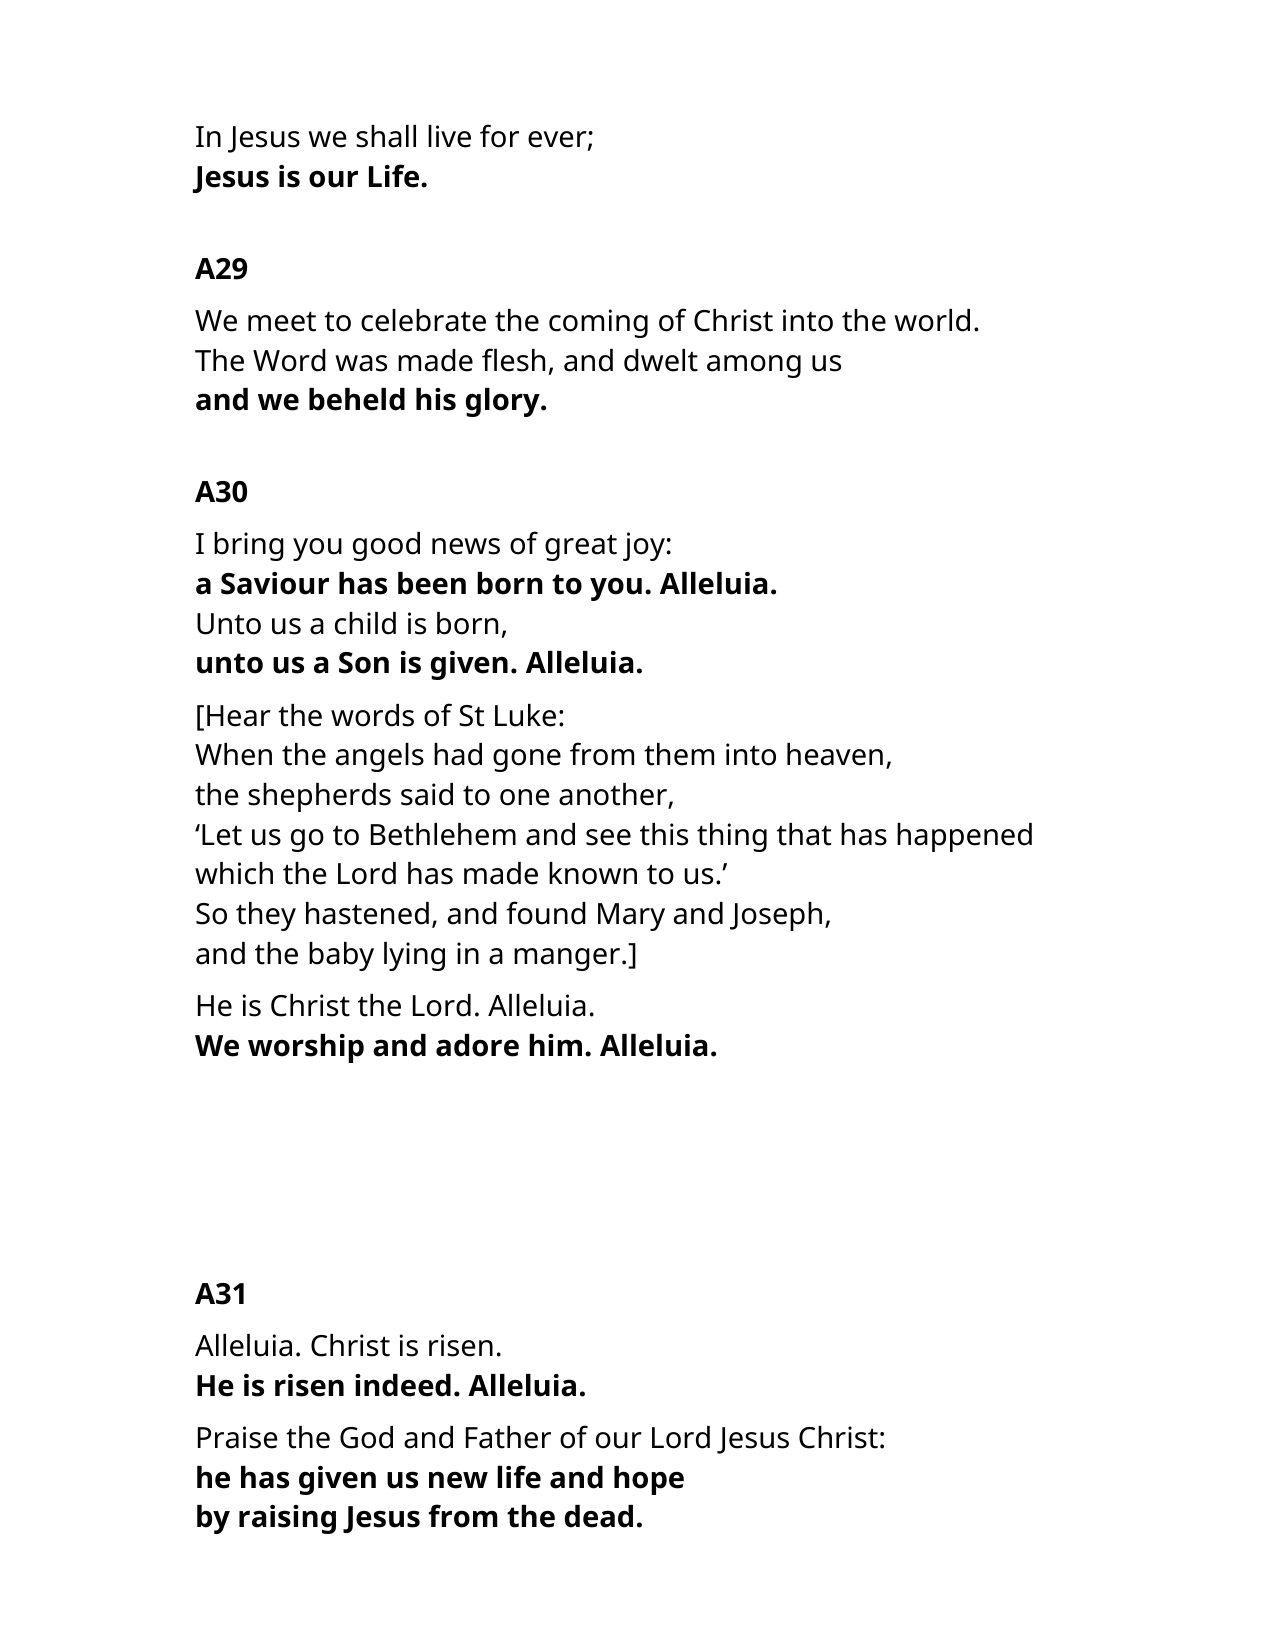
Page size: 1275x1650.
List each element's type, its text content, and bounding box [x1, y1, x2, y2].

text I bring you good news of great joy: a Saviour has been born to you. Alleluia. Unto us a child is born, unto us a Son is given. Alleluia. [195, 524, 1198, 682]
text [195, 77, 1198, 196]
text He is Christ the Lord. Alleluia. We worship and adore him. Alleluia. [195, 985, 1198, 1064]
subtitle A29 [195, 248, 1198, 288]
subtitle A31 [195, 1273, 1198, 1313]
text [Hear the words of St Luke: When the angels had gone from them into heaven, the shepherds said to one another, ‘Let us go to Bethlehem and see this thing that has happened which the Lord has made known to us.’ So they hastened, and found Mary and Joseph, and the baby lying in a manger.] [195, 695, 1198, 973]
text Praise the God and Father of our Lord Jesus Christ: he has given us new life and hope by raising Jesus from the dead. [195, 1417, 1198, 1536]
text We meet to celebrate the coming of Christ into the world. The Word was made flesh, and dwelt among us and we beheld his glory. [195, 300, 1198, 419]
subtitle A30 [195, 471, 1198, 511]
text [195, 1326, 1198, 1405]
